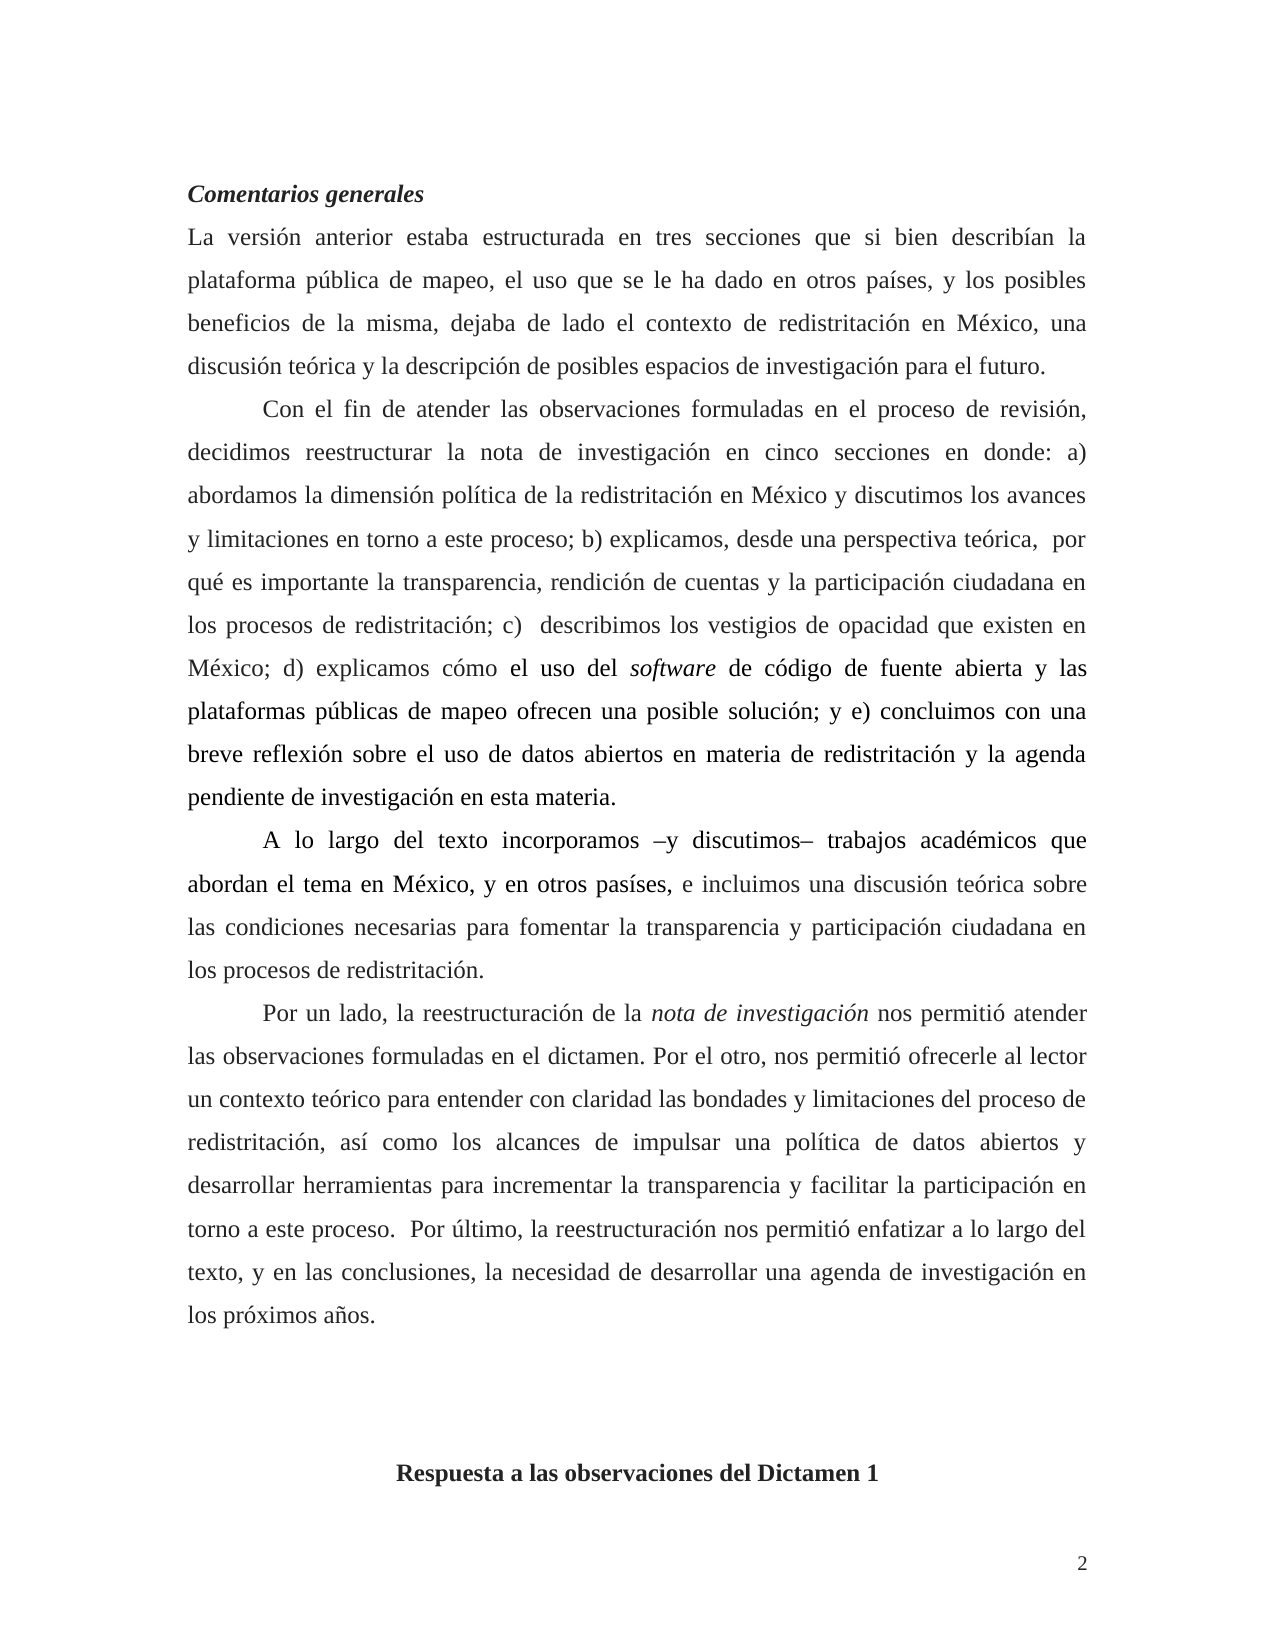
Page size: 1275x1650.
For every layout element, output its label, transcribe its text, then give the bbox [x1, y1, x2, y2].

text La versión anterior estaba estructurada en tres secciones que si bien describían la plataforma pública de mapeo, el uso que se le ha dado en otros países, y los posibles beneficios de la misma, dejaba de lado el contexto de redistritación en México, una discusión teórica y la descripción de posibles espacios de investigación para el futuro. [187, 222, 1087, 380]
text Por un lado, la reestructuración de la nota de investigación nos permitió atender las observaciones formuladas en el dictamen. Por el otro, nos permitió ofrecerle al lector un contexto teórico para entender con claridad las bondades y limitaciones del proceso de redistritación, así como los alcances de impulsar una política de datos abiertos y desarrollar herramientas para incrementar la transparencia y facilitar la participación en torno a este proceso. Por último, la reestructuración nos permitió enfatizar a lo largo del texto, y en las conclusiones, la necesidad de desarrollar una agenda de investigación en los próximos años. [187, 998, 1087, 1329]
text Comentarios generales [187, 179, 1087, 207]
text Respuesta a las observaciones del Dictamen 1 [187, 1458, 1087, 1487]
text Con el fin de atender las observaciones formuladas en el proceso de revisión, decidimos reestructurar la nota de investigación en cinco secciones en donde: a) abordamos la dimensión política de la redistritación en México y discutimos los avances y limitaciones en torno a este proceso; b) explicamos, desde una perspectiva teórica, por qué es importante la transparencia, rendición de cuentas y la participación ciudadana en los procesos de redistritación; c) describimos los vestigios de opacidad que existen en México; d) explicamos cómo el uso del software de código de fuente abierta y las plataformas públicas de mapeo ofrecen una posible solución; y e) concluimos con una breve reflexión sobre el uso de datos abiertos en materia de redistritación y la agenda pendiente de investigación en esta materia. [187, 394, 1087, 811]
text A lo largo del texto incorporamos –y discutimos– trabajos académicos que abordan el tema en México, y en otros pasíses, e incluimos una discusión teórica sobre las condiciones necesarias para fomentar la transparencia y participación ciudadana en los procesos de redistritación. [187, 826, 1087, 984]
